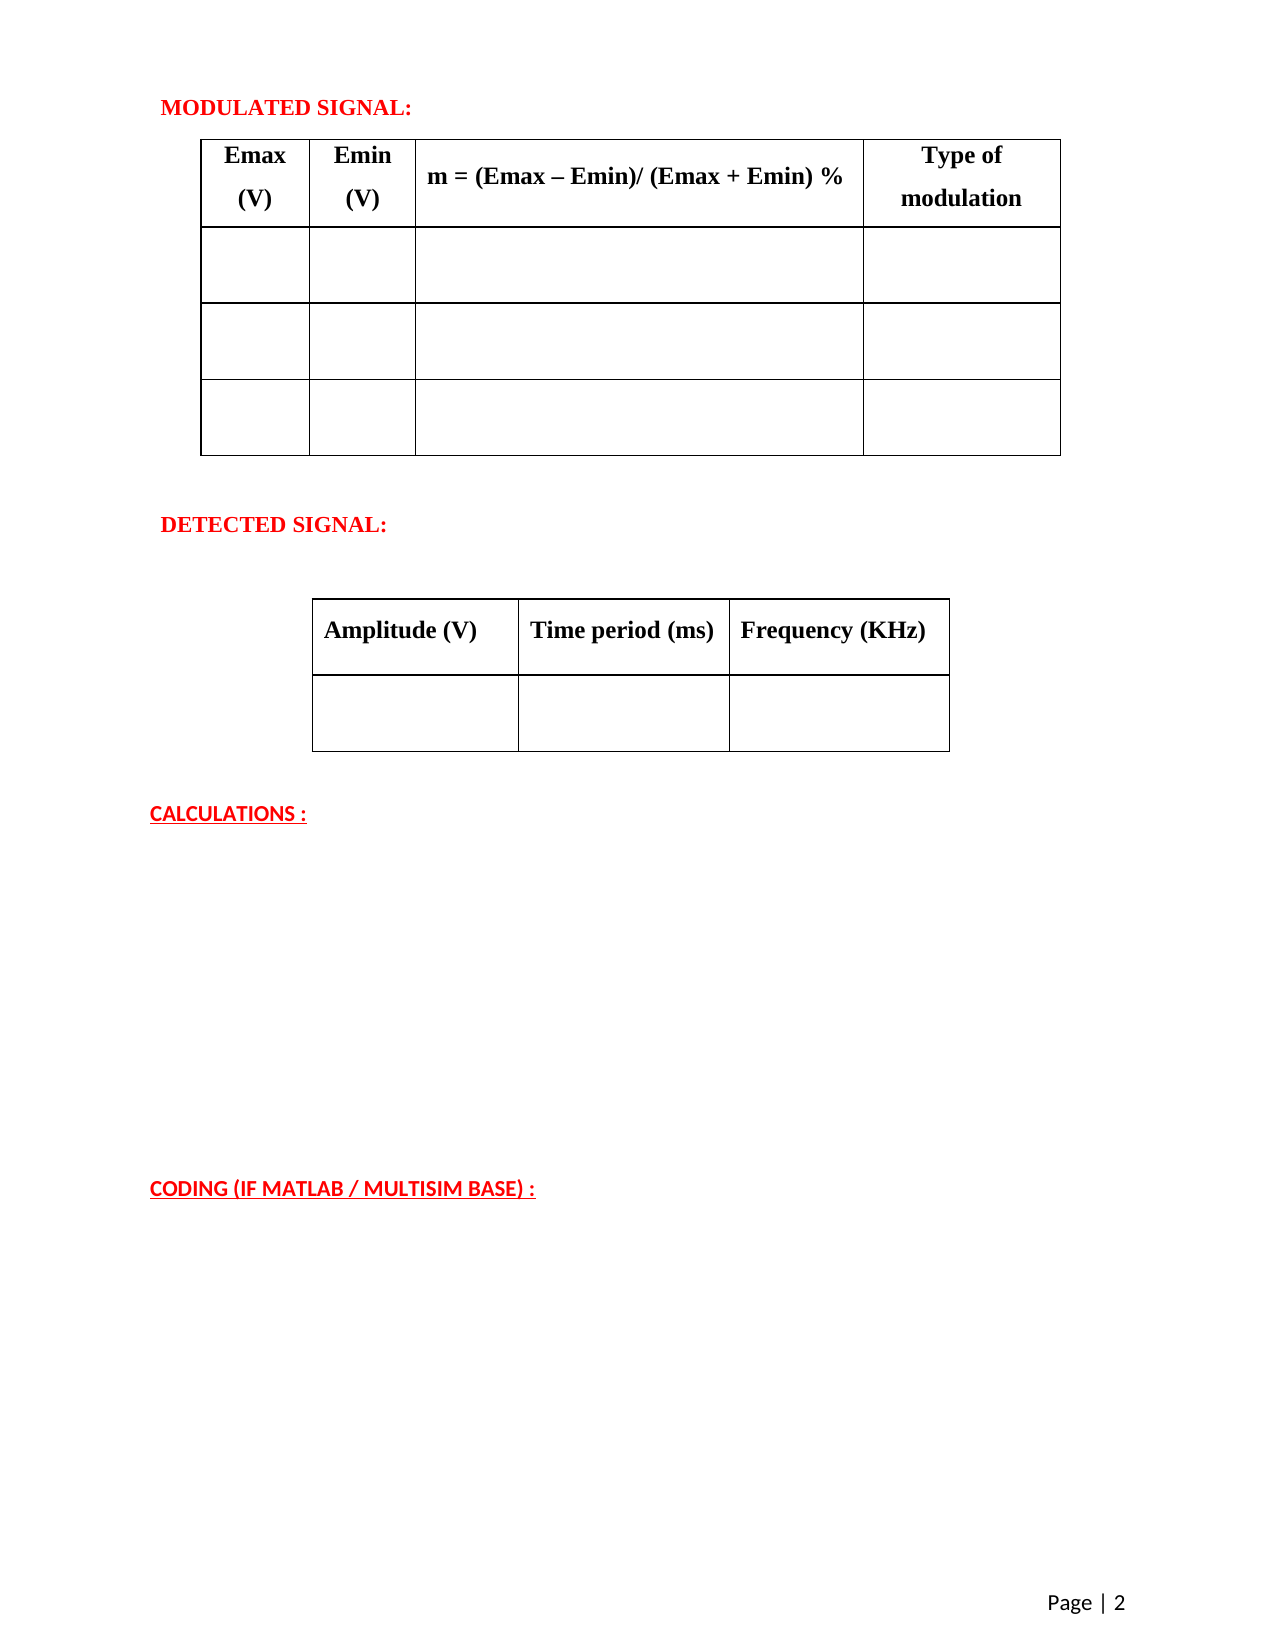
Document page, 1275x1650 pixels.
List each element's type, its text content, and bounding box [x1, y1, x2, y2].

table_cell [416, 304, 863, 378]
table_cell [202, 380, 309, 454]
table_header m = (Emax – Emin)/ (Emax + Emin) % [416, 140, 863, 226]
table_header Emax (V) [202, 140, 309, 226]
table_header Type of modulation [864, 140, 1060, 226]
table_cell [202, 304, 309, 378]
text DETECTED SIGNAL: [160, 511, 1125, 537]
table_cell [313, 676, 518, 751]
table_cell [864, 304, 1060, 378]
table_header Frequency (KHz) [730, 600, 949, 674]
text MODULATED SIGNAL: [160, 94, 1125, 120]
table_cell [416, 228, 863, 302]
table_header Emin (V) [310, 140, 415, 226]
text CODING (IF MATLAB / MULTISIM BASE) : [150, 1174, 1125, 1202]
text CALCULATIONS : [150, 799, 1125, 827]
table_header Amplitude (V) [313, 600, 518, 674]
table_cell [730, 676, 949, 751]
table_cell [864, 380, 1060, 454]
table_header Time period (ms) [519, 600, 729, 674]
table_cell [202, 228, 309, 302]
table_cell [416, 380, 863, 454]
table_cell [864, 228, 1060, 302]
table_cell [310, 304, 415, 378]
table_cell [519, 676, 729, 751]
table_cell [310, 380, 415, 454]
table_cell [310, 228, 415, 302]
